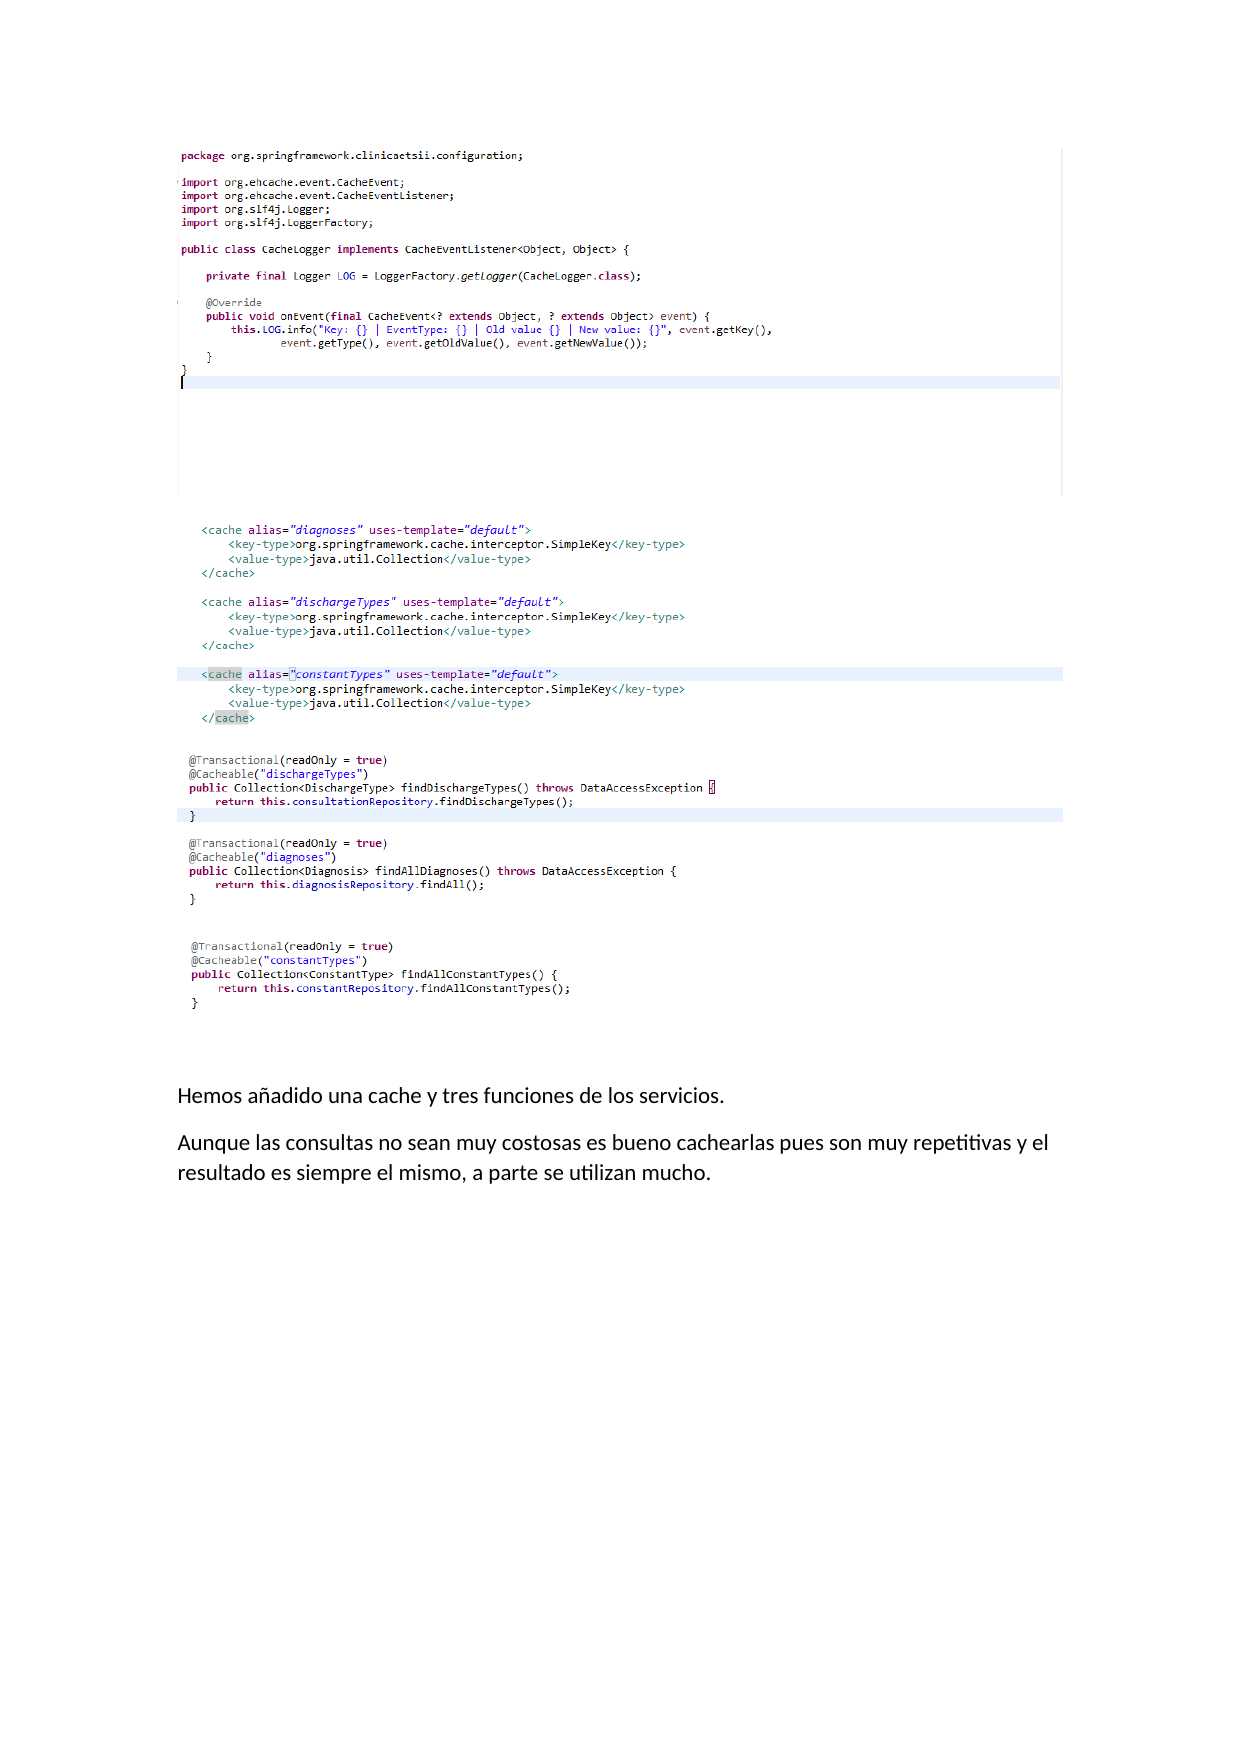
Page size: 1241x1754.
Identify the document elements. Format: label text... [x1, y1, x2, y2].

text Hemos añadido una cache y tres funciones de los servicios. [177, 1081, 1063, 1109]
text Aunque las consultas no sean muy costosas es bueno cachearlas pues son muy repetitivas y el resultado es siempre el mismo, a parte se utilizan mucho. [177, 1128, 1063, 1186]
picture [177, 930, 1063, 1015]
picture [177, 743, 1063, 912]
picture [177, 147, 1063, 496]
picture [177, 514, 1063, 725]
